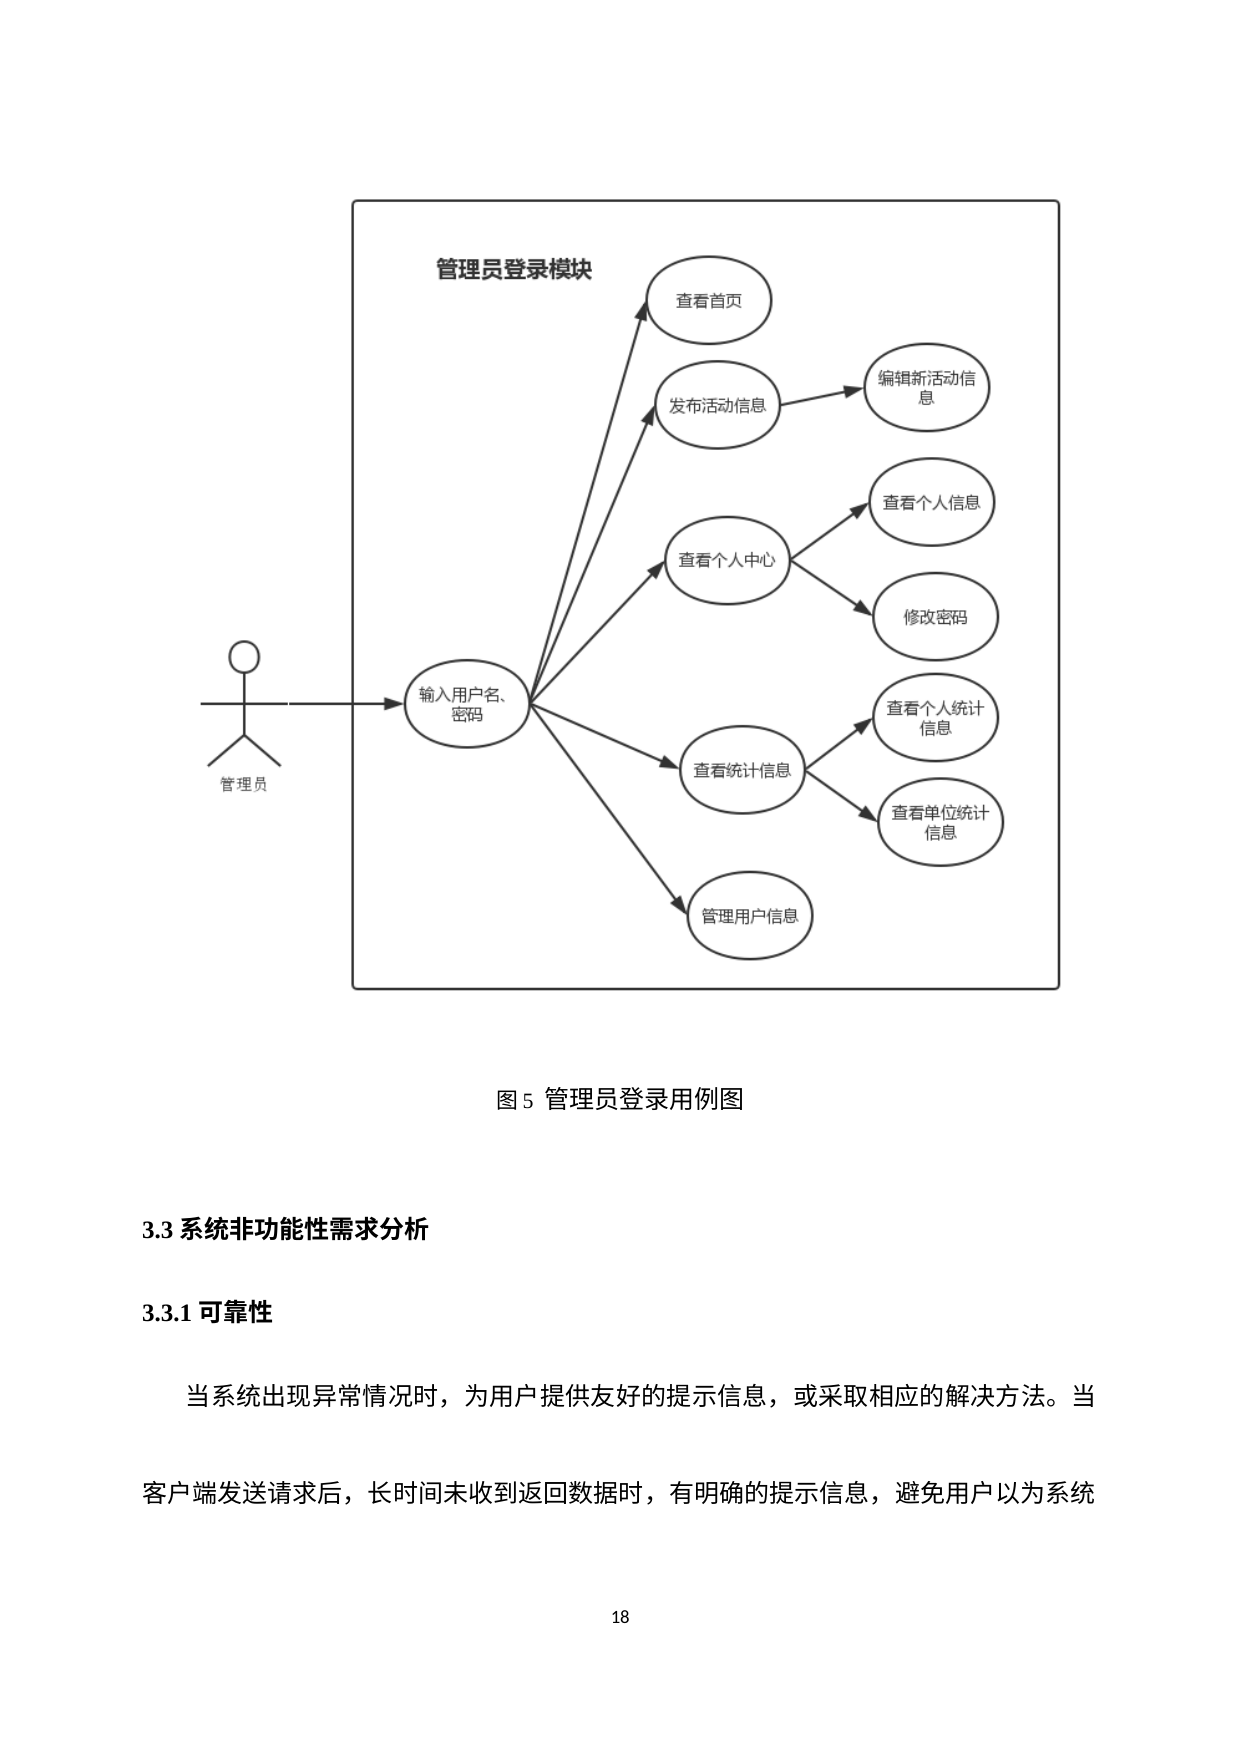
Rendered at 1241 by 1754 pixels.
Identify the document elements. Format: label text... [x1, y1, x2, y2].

subtitle 3.3.1 可靠性 [142, 1278, 1098, 1343]
picture [141, 141, 1099, 1029]
text 图5 管理员登录用例图 [142, 1065, 1098, 1130]
subtitle 3.3 系统非功能性需求分析 [142, 1195, 1098, 1260]
